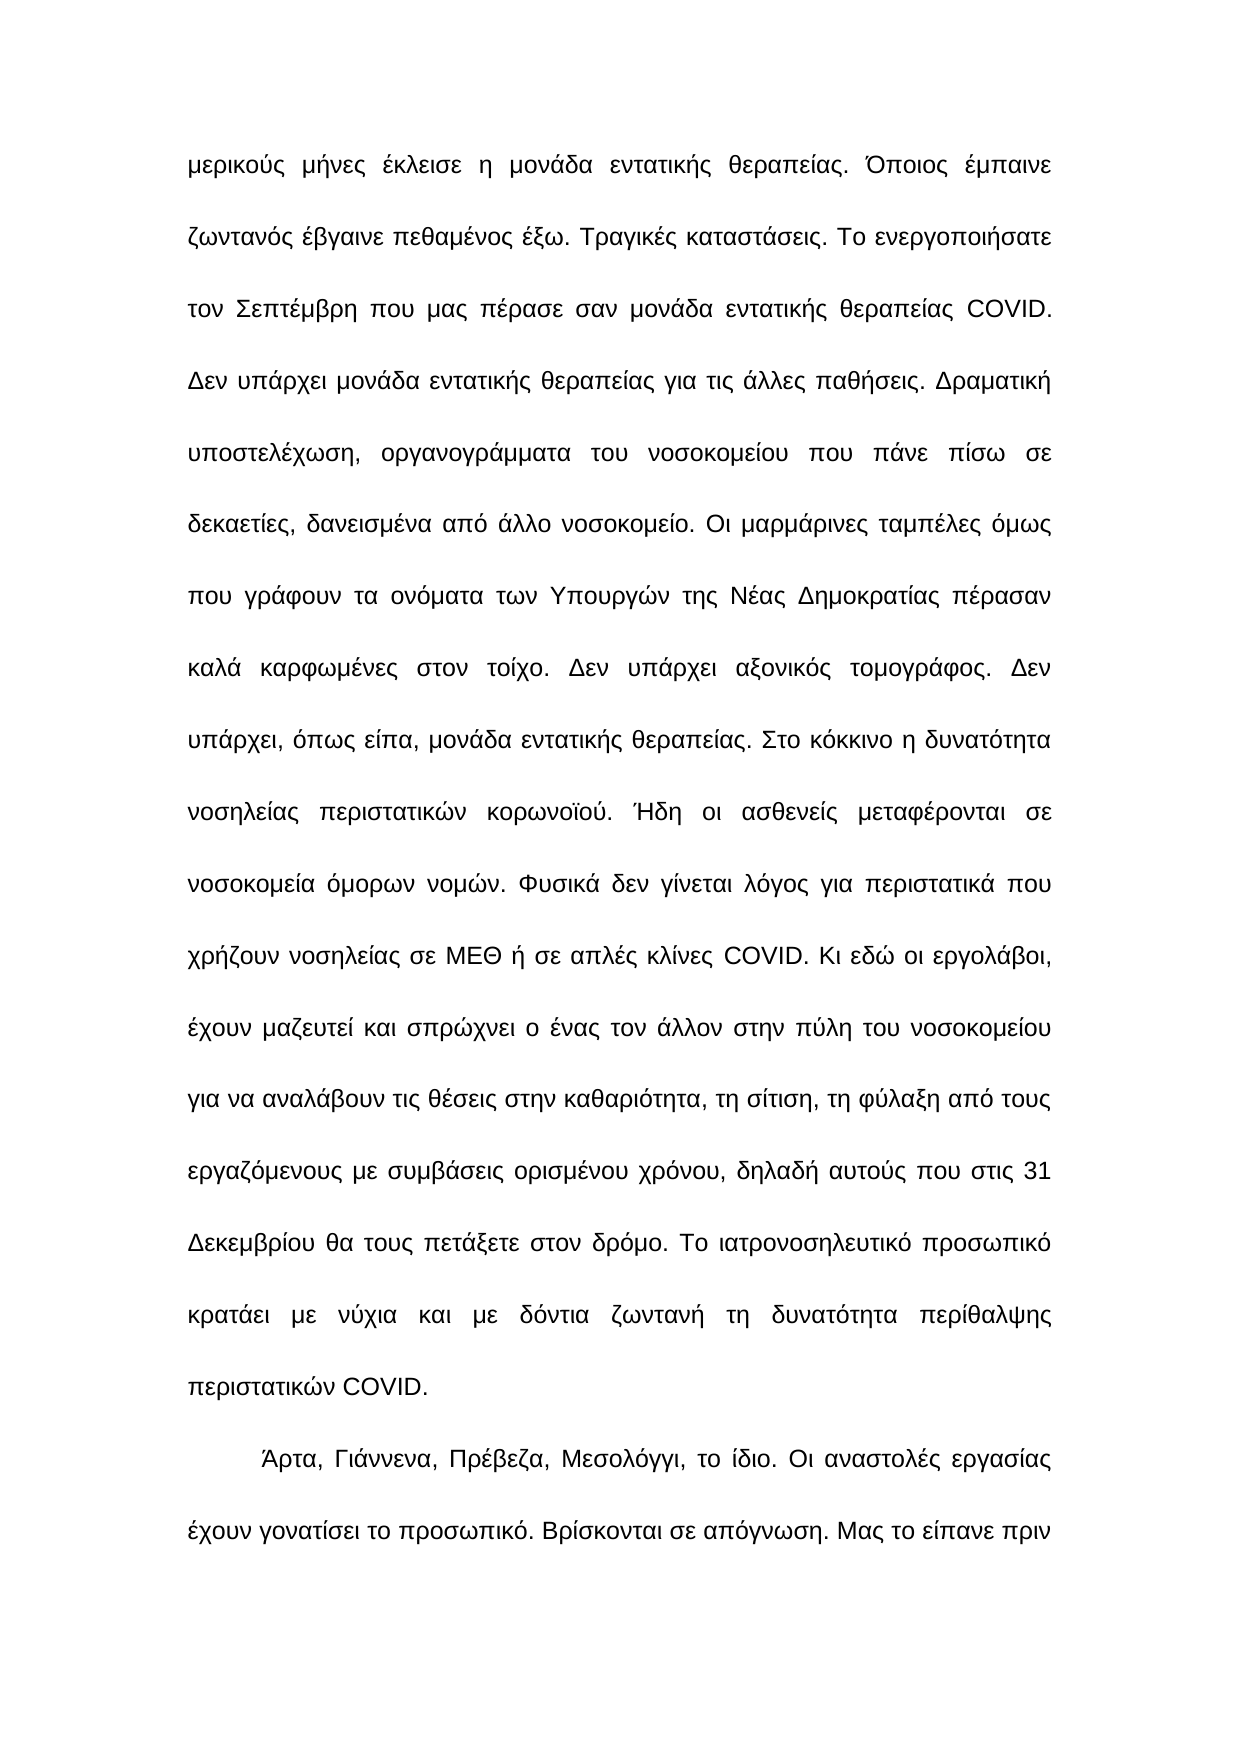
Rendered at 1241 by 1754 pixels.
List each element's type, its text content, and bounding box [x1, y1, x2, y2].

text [187, 1444, 1053, 1544]
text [187, 150, 1053, 304]
